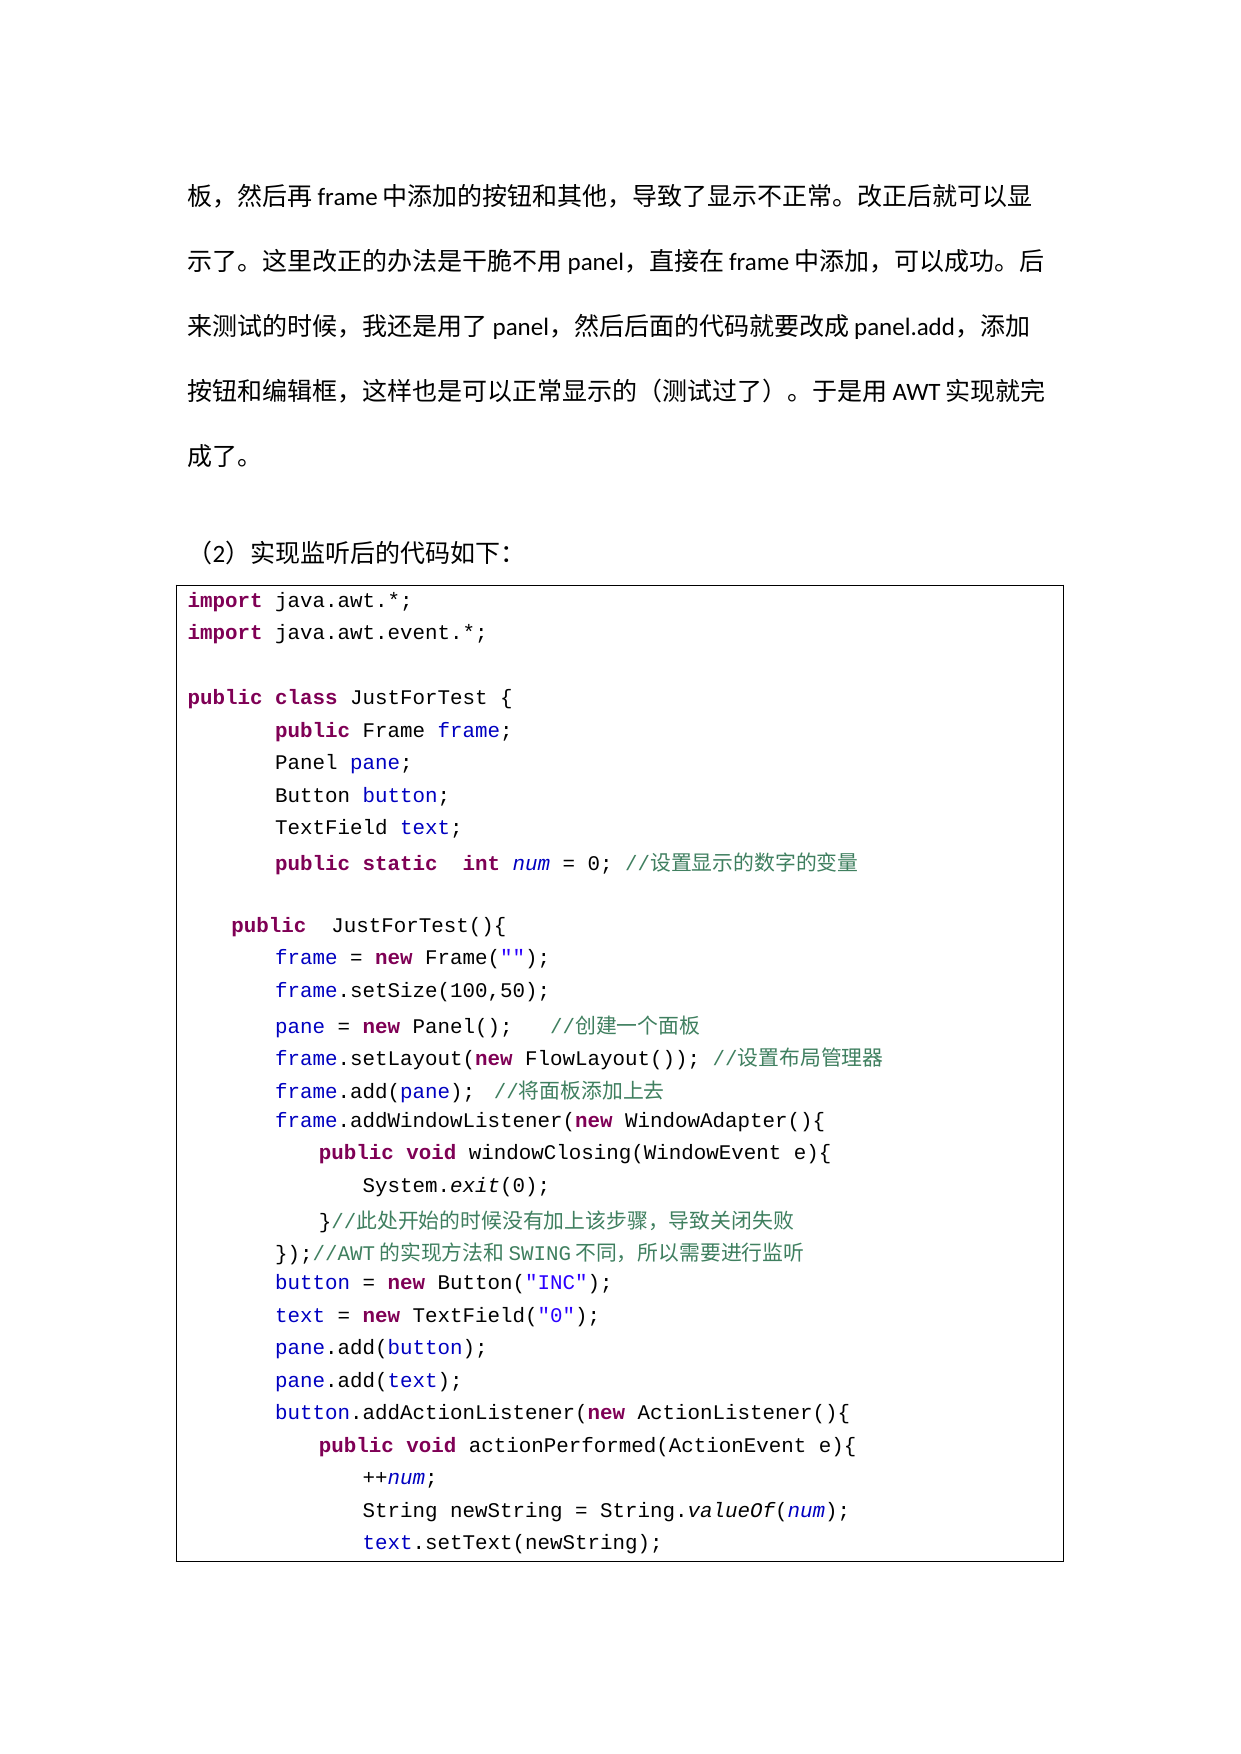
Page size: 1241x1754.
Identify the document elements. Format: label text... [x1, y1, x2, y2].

text （2）实现监听后的代码如下： [187, 519, 1053, 584]
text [187, 162, 1053, 487]
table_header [177, 586, 1063, 1561]
